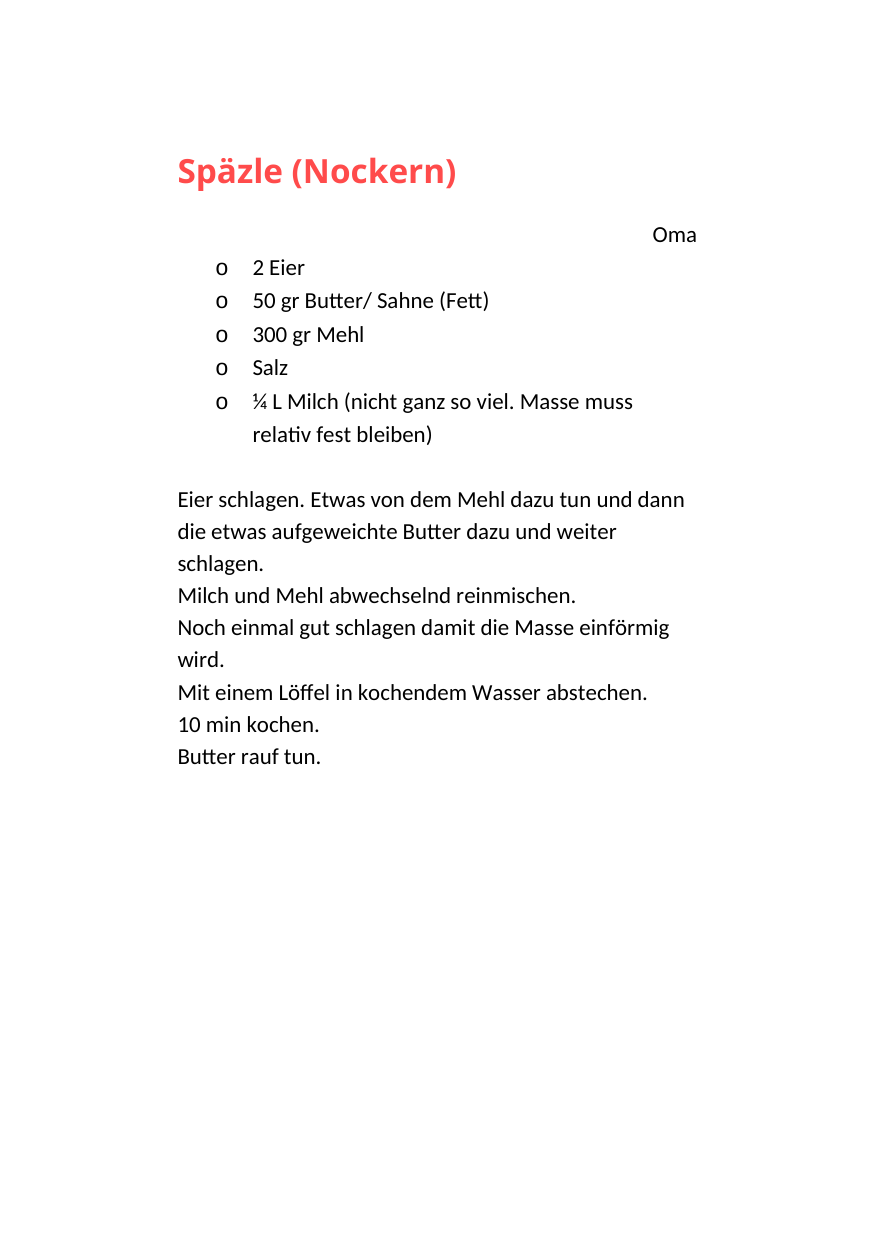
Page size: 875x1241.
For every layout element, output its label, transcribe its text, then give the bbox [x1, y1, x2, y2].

text Milch und Mehl abwechselnd reinmischen. [177, 581, 697, 609]
text Mit einem Löffel in kochendem Wasser abstechen. [177, 678, 697, 706]
list 2 Eier [215, 253, 697, 282]
text 10 min kochen. [177, 710, 697, 738]
list 300 gr Mehl [215, 320, 697, 349]
text Butter rauf tun. [177, 742, 697, 770]
text Noch einmal gut schlagen damit die Masse einförmig wird. [177, 613, 697, 674]
text Eier schlagen. Etwas von dem Mehl dazu tun und dann die etwas aufgeweichte Butter dazu und weiter schlagen. [177, 485, 697, 577]
list ¼ L Milch (nicht ganz so viel. Masse muss relativ fest bleiben) [215, 387, 697, 448]
list Salz [215, 353, 697, 383]
list 50 gr Butter/ Sahne (Fett) [215, 286, 697, 316]
text Späzle (Nockern) [177, 148, 697, 193]
text Oma [177, 221, 697, 249]
